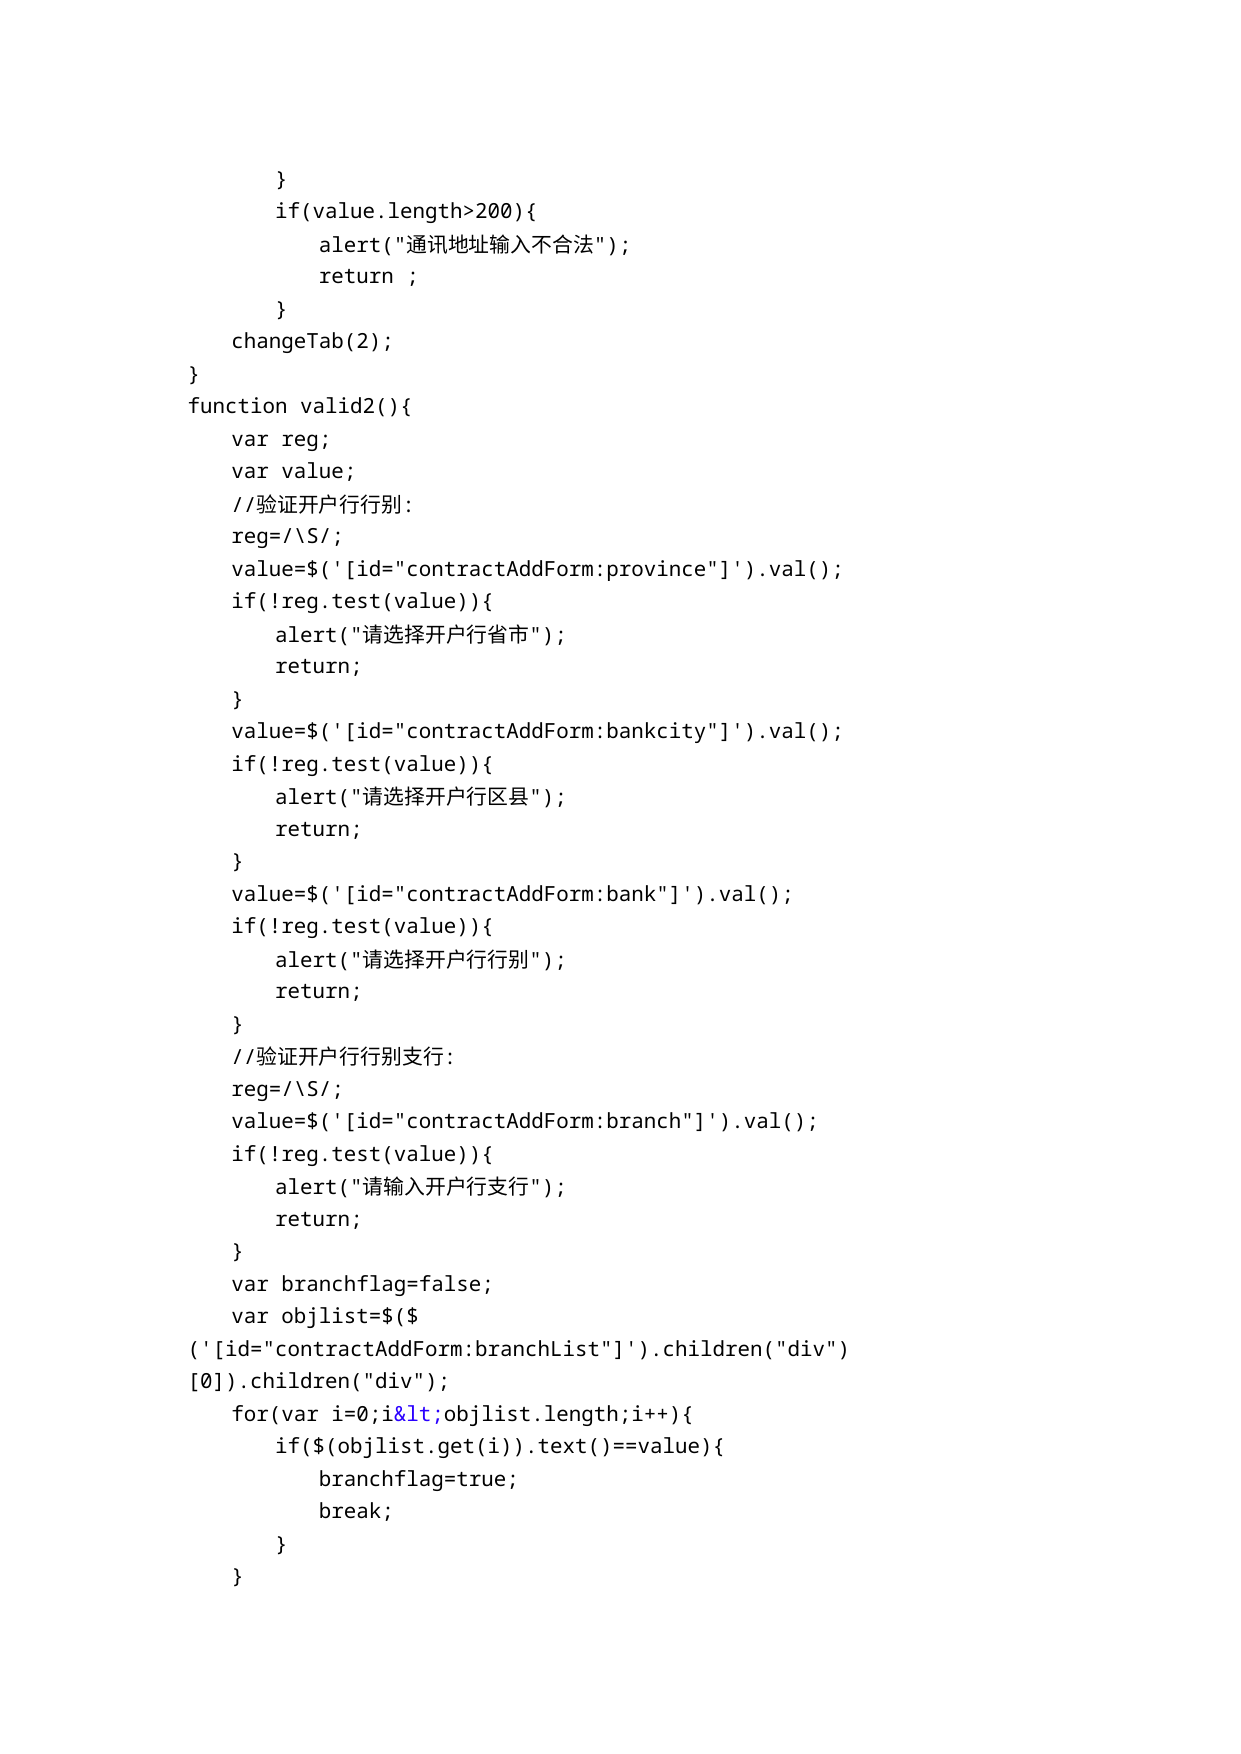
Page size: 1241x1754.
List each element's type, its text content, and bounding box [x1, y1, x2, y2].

text return; [187, 1202, 1053, 1234]
text var objlist=$($('[id="contractAddForm:branchList"]').children("div")[0]).children("div"); [187, 1299, 1053, 1397]
text } [187, 682, 1053, 714]
text reg=/\S/; [187, 519, 1053, 552]
text branchflag=true; [187, 1462, 1053, 1494]
text value=$('[id="contractAddForm:bankcity"]').val(); [187, 714, 1053, 747]
text reg=/\S/; [187, 1072, 1053, 1104]
text changeTab(2); [187, 324, 1053, 357]
text } [187, 1559, 1053, 1592]
text alert("通讯地址输入不合法"); [187, 227, 1053, 259]
text var reg; [187, 422, 1053, 454]
text } [187, 292, 1053, 324]
text } [187, 162, 1053, 194]
text function valid2(){ [187, 389, 1053, 422]
text } [187, 1234, 1053, 1267]
text } [187, 1527, 1053, 1559]
text } [187, 1007, 1053, 1039]
text return; [187, 812, 1053, 844]
text value=$('[id="contractAddForm:bank"]').val(); [187, 877, 1053, 909]
text return; [187, 974, 1053, 1007]
text alert("请选择开户行行别"); [187, 942, 1053, 974]
text if(value.length>200){ [187, 194, 1053, 227]
text alert("请输入开户行支行"); [187, 1169, 1053, 1202]
text break; [187, 1494, 1053, 1527]
text //验证开户行行别支行: [187, 1039, 1053, 1072]
text if($(objlist.get(i)).text()==value){ [187, 1429, 1053, 1462]
text for(var i=0;i&lt;objlist.length;i++){ [187, 1397, 1053, 1429]
text } [187, 844, 1053, 877]
text var value; [187, 454, 1053, 487]
text alert("请选择开户行省市"); [187, 617, 1053, 649]
text if(!reg.test(value)){ [187, 1137, 1053, 1169]
text return ; [187, 259, 1053, 292]
text //验证开户行行别: [187, 487, 1053, 519]
text return; [187, 649, 1053, 682]
text } [187, 357, 1053, 389]
text var branchflag=false; [187, 1267, 1053, 1299]
text value=$('[id="contractAddForm:province"]').val(); [187, 552, 1053, 584]
text if(!reg.test(value)){ [187, 584, 1053, 617]
text if(!reg.test(value)){ [187, 909, 1053, 942]
text value=$('[id="contractAddForm:branch"]').val(); [187, 1104, 1053, 1137]
text if(!reg.test(value)){ [187, 747, 1053, 779]
text alert("请选择开户行区县"); [187, 779, 1053, 812]
